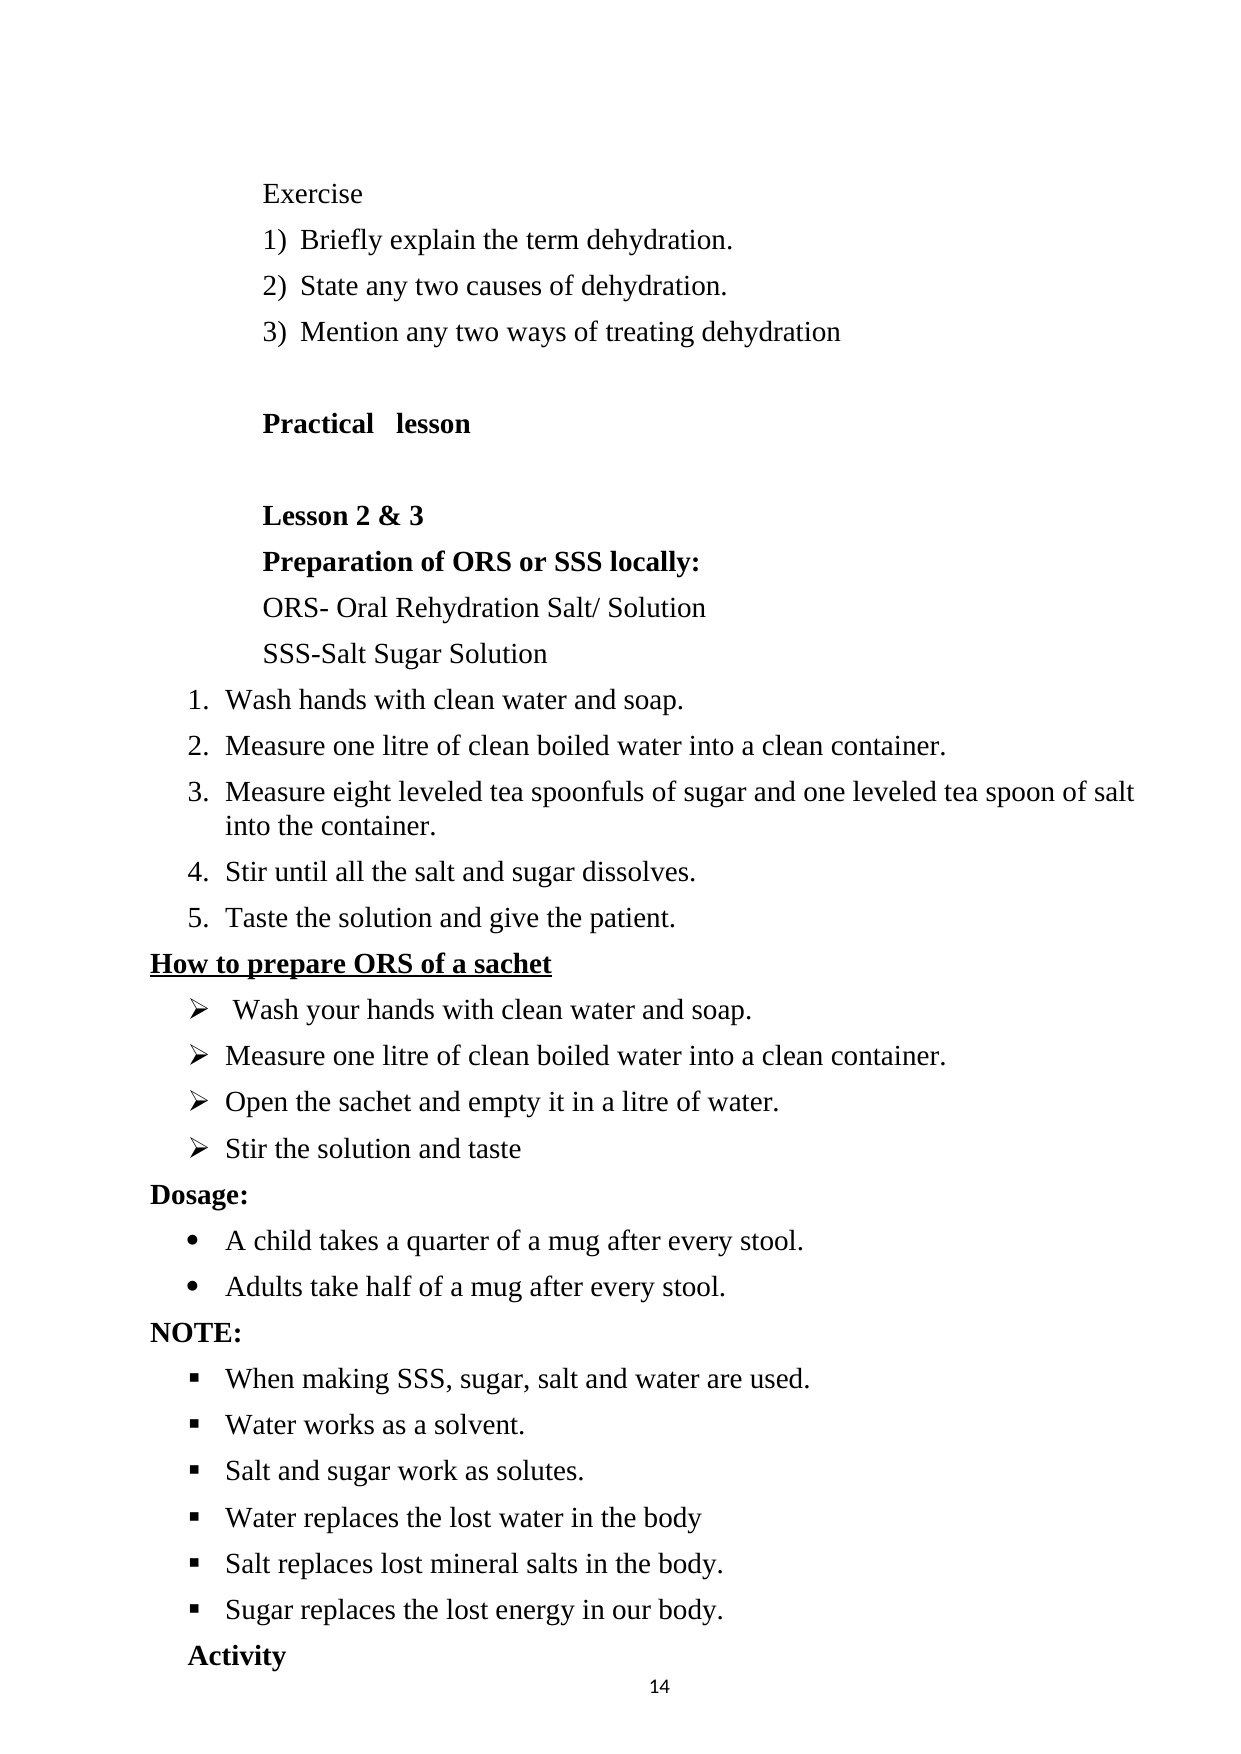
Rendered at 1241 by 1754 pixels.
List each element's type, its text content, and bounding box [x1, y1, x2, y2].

list Measure eight leveled tea spoonfuls of sugar and one leveled tea spoon of salt into the container. [187, 774, 1168, 842]
list Briefly explain the term dehydration. [262, 222, 1168, 256]
text SSS-Salt Sugar Solution [262, 636, 1168, 670]
list Measure one litre of clean boiled water into a clean container. [187, 1038, 1168, 1072]
list State any two causes of dehydration. [262, 268, 1168, 302]
list Salt replaces lost mineral salts in the body. [187, 1546, 1168, 1579]
list Taste the solution and give the patient. [187, 900, 1168, 934]
list Wash your hands with clean water and soap. [187, 992, 1168, 1026]
list A child takes a quarter of a mug after every stool. [187, 1223, 1168, 1257]
list Measure one litre of clean boiled water into a clean container. [187, 728, 1168, 762]
list Sugar replaces the lost energy in our body. [187, 1592, 1168, 1626]
text Dosage: [150, 1177, 1168, 1210]
list Stir until all the salt and sugar dissolves. [187, 854, 1168, 888]
text Preparation of ORS or SSS locally: [262, 544, 1168, 578]
list Water replaces the lost water in the body [187, 1500, 1168, 1533]
text Lesson 2 & 3 [262, 498, 1168, 532]
list When making SSS, sugar, salt and water are used. [187, 1361, 1168, 1395]
list Stir the solution and taste [187, 1131, 1168, 1164]
text Activity [187, 1638, 1168, 1672]
list Open the sachet and empty it in a litre of water. [187, 1084, 1168, 1118]
list Wash hands with clean water and soap. [187, 682, 1168, 716]
list Adults take half of a mug after every stool. [187, 1269, 1168, 1303]
text Practical lesson [262, 406, 1168, 440]
text NOTE: [150, 1315, 1168, 1349]
list Water works as a solvent. [187, 1407, 1168, 1441]
text How to prepare ORS of a sachet [150, 946, 1168, 980]
list Salt and sugar work as solutes. [187, 1453, 1168, 1487]
text ORS- Oral Rehydration Salt/ Solution [262, 590, 1168, 624]
text Exercise [262, 176, 1168, 209]
list Mention any two ways of treating dehydration [262, 314, 1168, 348]
